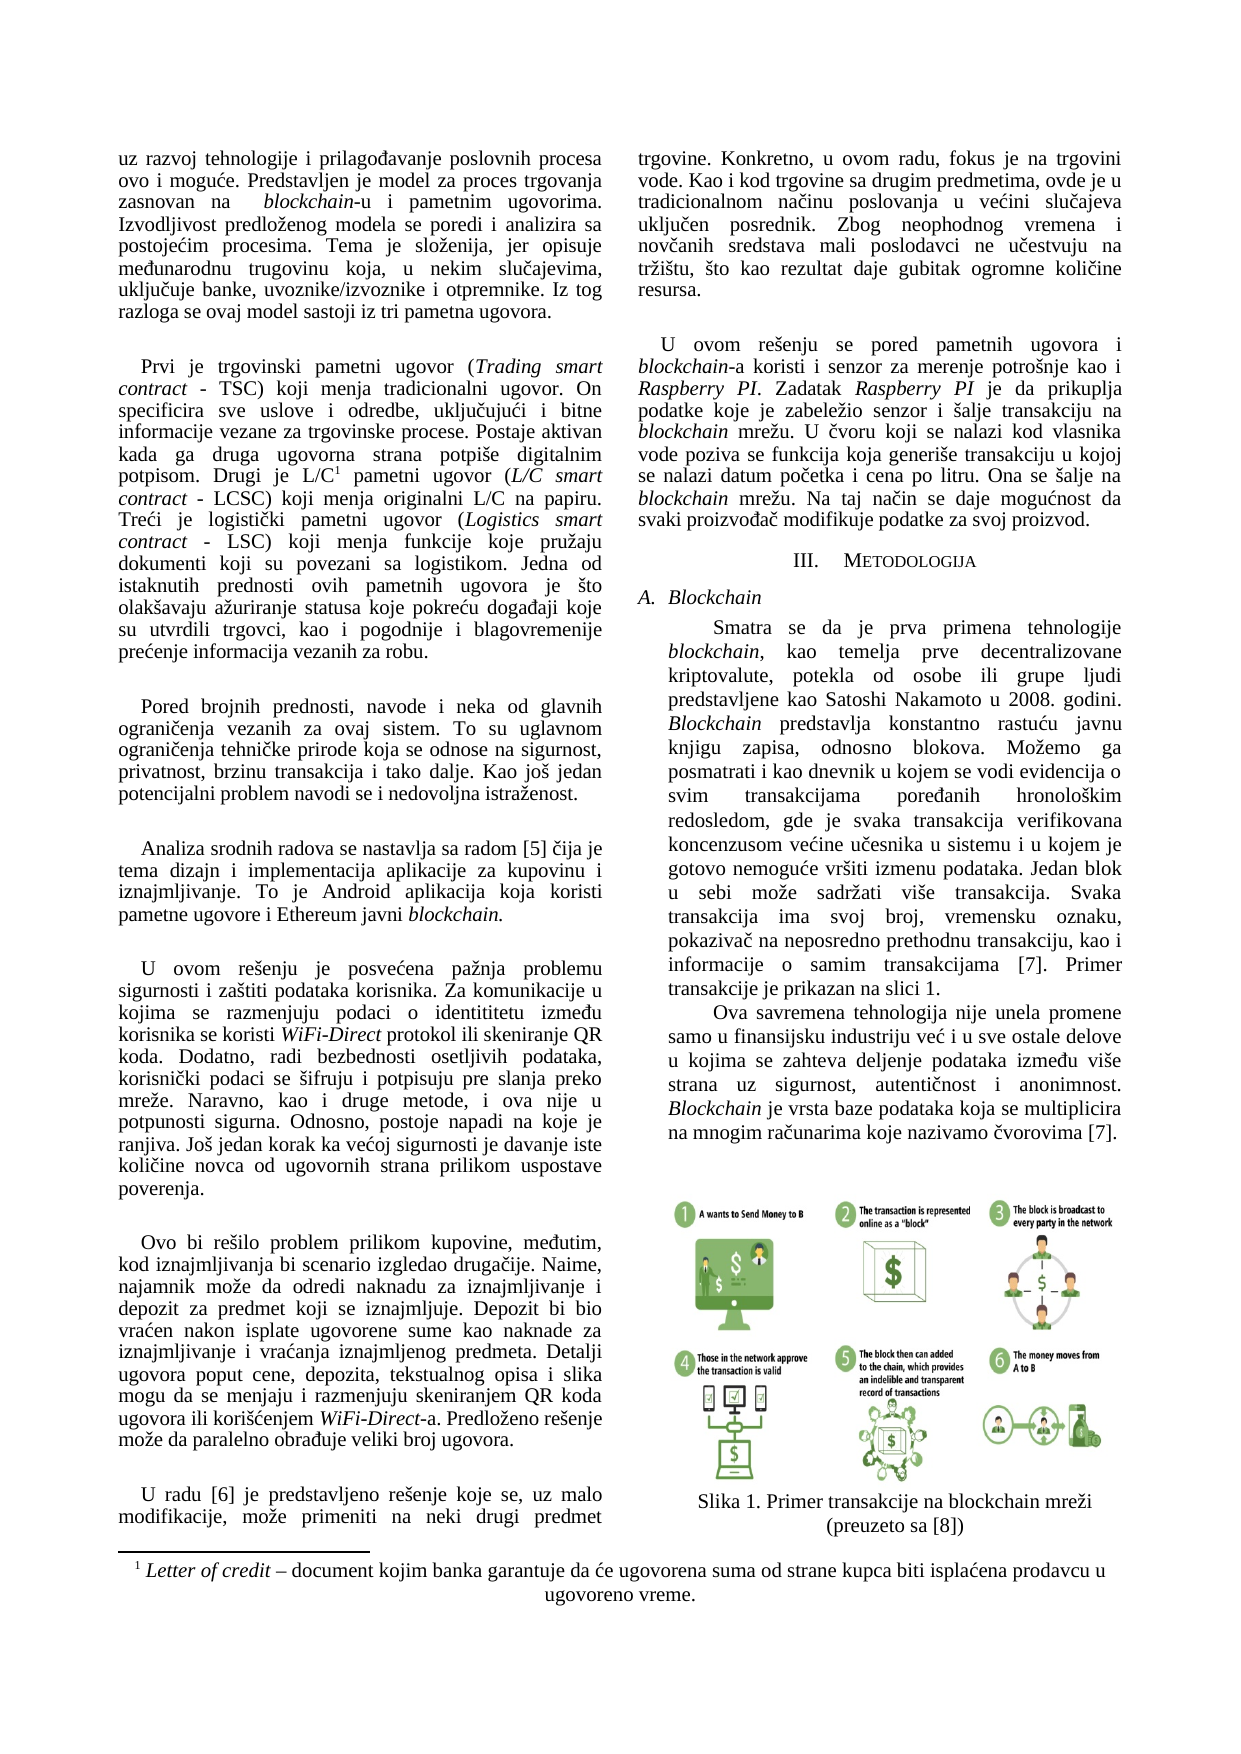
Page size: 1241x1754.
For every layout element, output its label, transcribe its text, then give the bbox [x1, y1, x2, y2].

text U ovom rešenju je posvećena pažnja problemu sigurnosti i zaštiti podataka korisnika. Za komunikacije u kojima se razmenjuju podaci o identititetu između korisnika se koristi WiFi-Direct protokol ili skeniranje QR koda. Dodatno, radi bezbednosti osetljivih podataka, korisnički podaci se šifruju i potpisuju pre slanja preko mreže. Naravno, kao i druge metode, i ova nije u potpunosti sigurna. Odnosno, postoje napadi na koje je ranjiva. Još jedan korak ka većoj sigurnosti je davanje iste količine novca od ugovornih strana prilikom uspostave poverenja. [118, 958, 602, 1199]
text Prvi je trgovinski pametni ugovor (Trading smart contract - TSC) koji menja tradicionalni ugovor. On specificira sve uslove i odredbe, uključujući i bitne informacije vezane za trgovinske procese. Postaje aktivan kada ga druga ugovorna strana potpiše digitalnim potpisom. Drugi je L/C pametni ugovor (L/C smart contract - LCSC) koji menja originalni L/C na papiru. Treći je logistički pametni ugovor (Logistics smart contract - LSC) koji menja funkcije koje pružaju dokumenti koji su povezani sa logistikom. Jedna od istaknutih prednosti ovih pametnih ugovora je što olakšavaju ažuriranje statusa koje pokreću događaji koje su utvrdili trgovci, kao i pogodnije i blagovremenije prećenje informacija vezanih za robu. [118, 356, 602, 663]
text U ovom rešenju se pored pametnih ugovora i blockchain-a koristi i senzor za merenje potrošnje kao i Raspberry PI. Zadatak Raspberry PI je da prikuplja podatke koje je zabeležio senzor i šalje transakciju na blockchain mrežu. U čvoru koji se nalazi kod vlasnika vode poziva se funkcija koja generiše transakciju u kojoj se nalazi datum početka i cena po litru. Ona se šalje na blockchain mrežu. Na taj način se daje mogućnost da svaki proizvođač modifikuje podatke za svoj proizvod. [638, 334, 1122, 531]
text Slika 1. Primer transakcije na blockchain mreži (preuzeto sa [8]) [668, 1489, 1122, 1537]
picture [667, 1192, 1124, 1489]
text Pored brojnih prednosti, navode i neka od glavnih ograničenja vezanih za ovaj sistem. To su uglavnom ograničenja tehničke prirode koja se odnose na sigurnost, privatnost, brzinu transakcija i tako dalje. Kao još jedan potencijalni problem navodi se i nedovoljna istraženost. [118, 696, 602, 805]
subtitle Metodologija [638, 548, 1122, 572]
text Ova savremena tehnologija nije unela promene samo u finansijsku industriju već i u sve ostale delove u kojima se zahteva deljenje podataka između više strana uz sigurnost, autentičnost i anonimnost. Blockchain je vrsta baze podataka koja se multiplicira na mnogim računarima koje nazivamo čvorovima [7]. [668, 1000, 1122, 1144]
subtitle Blockchain [638, 585, 1122, 609]
text Smatra se da je prva primena tehnologije blockchain, kao temelja prve decentralizovane kriptovalute, potekla od osobe ili grupe ljudi predstavljene kao Satoshi Nakamoto u 2008. godini. Blockchain predstavlja konstantno rastuću javnu knjigu zapisa, odnosno blokova. Možemo ga posmatrati i kao dnevnik u kojem se vodi evidencija o svim transakcijama poređanih hronološkim redosledom, gde je svaka transakcija verifikovana koncenzusom većine učesnika u sistemu i u kojem je gotovo nemoguće vršiti izmenu podataka. Jedan blok u sebi može sadržati više transakcija. Svaka transakcija ima svoj broj, vremensku oznaku, pokazivač na neposredno prethodnu transakciju, kao i informacije o samim transakcijama [7]. Primer transakcije je prikazan na slici 1. [668, 615, 1122, 1000]
text U radu [6] je predstavljeno rešenje koje se, uz malo modifikacije, može primeniti na neki drugi predmet trgovine. Konkretno, u ovom radu, fokus je na trgovini vode. Kao i kod trgovine sa drugim predmetima, ovde je u tradicionalnom načinu poslovanja u većini slučajeva uključen posrednik. Zbog neophodnog vremena i novčanih sredstava mali poslodavci ne učestvuju na tržištu, što kao rezultat daje gubitak ogromne količine resursa. [638, 148, 1122, 301]
text Ovo bi rešilo problem prilikom kupovine, međutim, kod iznajmljivanja bi scenario izgledao drugačije. Naime, najamnik može da odredi naknadu za iznajmljivanje i depozit za predmet koji se iznajmljuje. Depozit bi bio vraćen nakon isplate ugovorene sume kao naknade za iznajmljivanje i vraćanja iznajmljenog predmeta. Detalji ugovora poput cene, depozita, tekstualnog opisa i slika mogu da se menjaju i razmenjuju skeniranjem QR koda ugovora ili korišćenjem WiFi-Direct-a. Predloženo rešenje može da paralelno obrađuje veliki broj ugovora. [118, 1232, 602, 1451]
text Analiza srodnih radova se nastavlja sa radom [5] čija je tema dizajn i implementacija aplikacije za kupovinu i iznajmljivanje. To je Android aplikacija koja koristi pametne ugovore i Ethereum javni blockchain. [118, 838, 602, 926]
